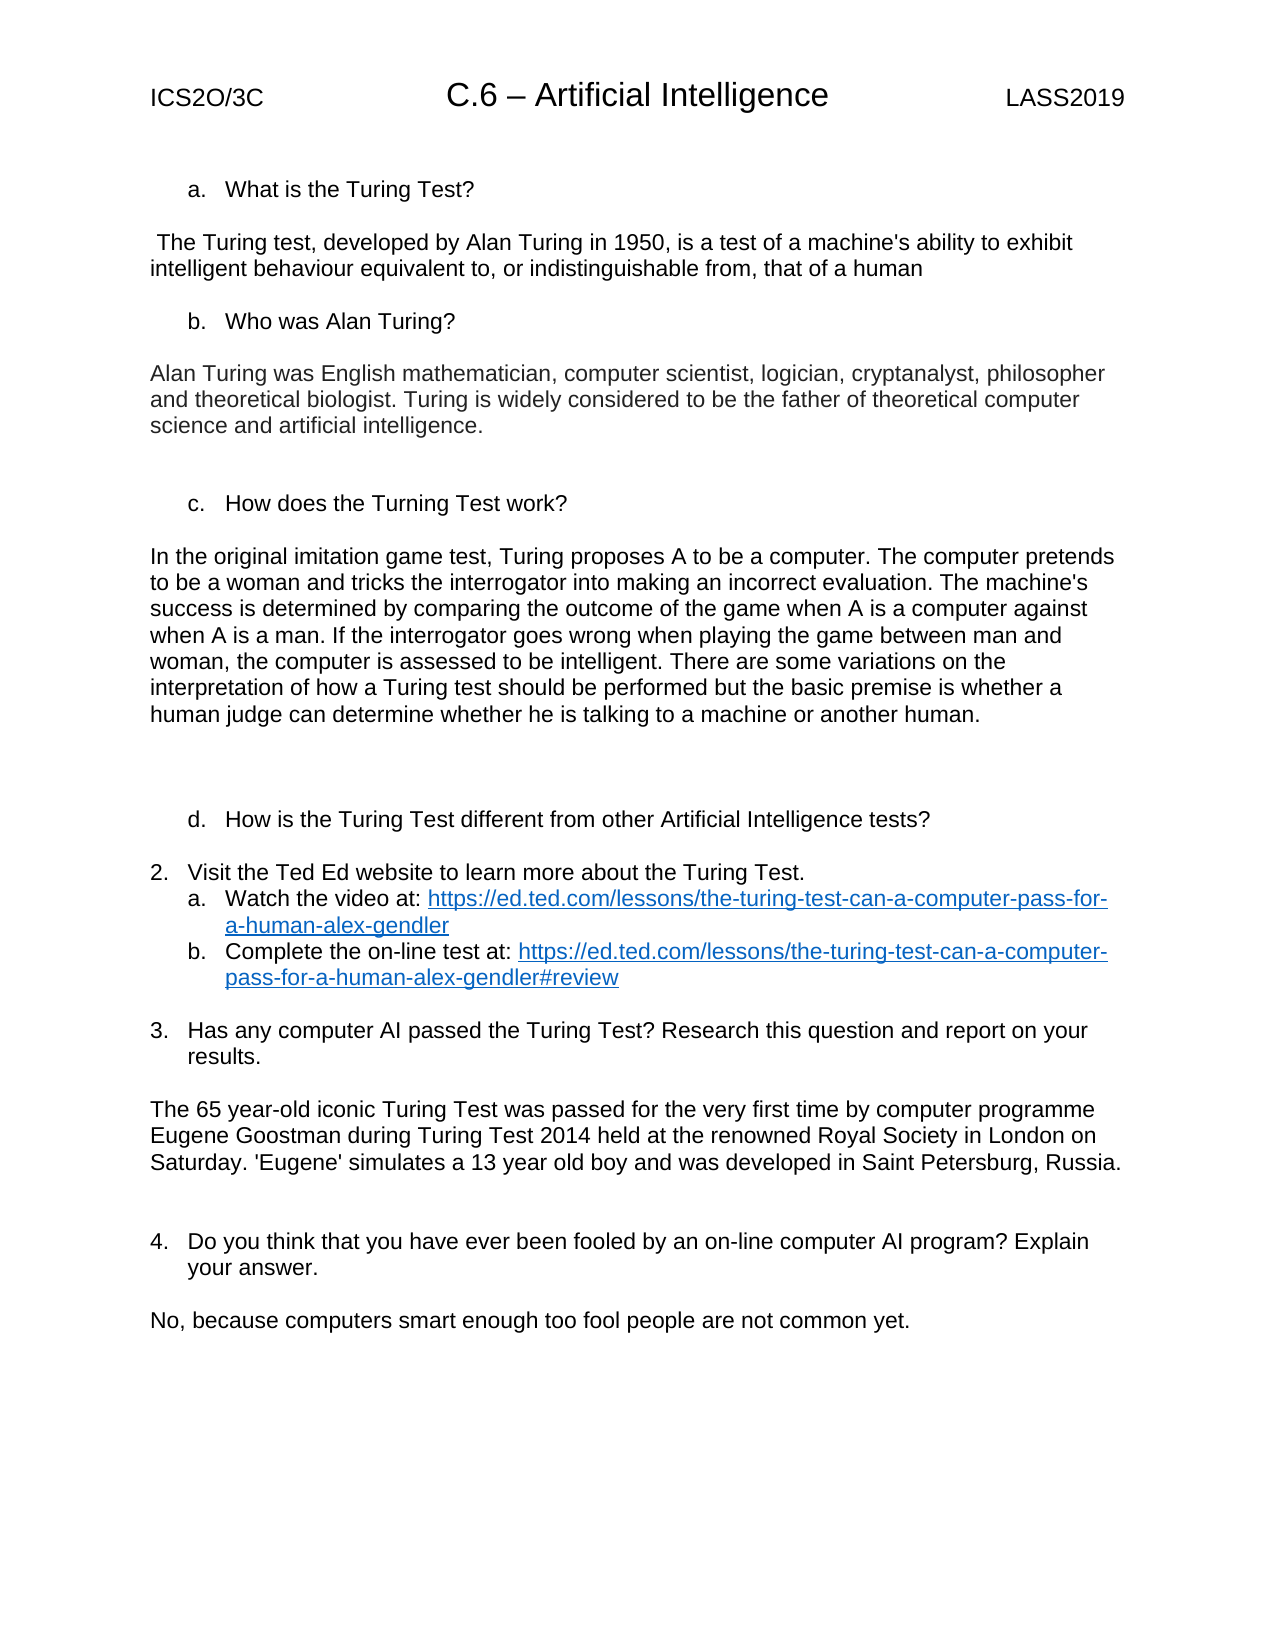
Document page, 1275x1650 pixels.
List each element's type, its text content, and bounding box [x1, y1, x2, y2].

text The Turing test, developed by Alan Turing in 1950, is a test of a machine's ability to exhibit intelligent behaviour equivalent to, or indistinguishable from, that of a human [150, 229, 1125, 282]
list How is the Turing Test different from other Artificial Intelligence tests? [187, 806, 1125, 832]
list Visit the Ted Ed website to learn more about the Turing Test. [150, 859, 1125, 885]
list How does the Turning Test work? [187, 490, 1125, 516]
list What is the Turing Test? [187, 176, 1125, 203]
list Complete the on-line test at: https://ed.ted.com/lessons/the-turing-test-can-a-computer-pass-for-a-human-alex-gendler#review [187, 938, 1125, 991]
list Has any computer AI passed the Turing Test? Research this question and report on your results. [150, 1017, 1125, 1070]
list Who was Alan Turing? [187, 308, 1125, 334]
list Watch the video at: https://ed.ted.com/lessons/the-turing-test-can-a-computer-pass-for-a-human-alex-gendler [187, 885, 1125, 938]
text In the original imitation game test, Turing proposes A to be a computer. The computer pretends to be a woman and tricks the interrogator into making an incorrect evaluation. The machine's success is determined by comparing the outcome of the game when A is a computer against when A is a man. If the interrogator goes wrong when playing the game between man and woman, the computer is assessed to be intelligent. There are some variations on the interpretation of how a Turing test should be performed but the basic premise is whether a human judge can determine whether he is talking to a machine or another human. [150, 543, 1125, 727]
text The 65 year-old iconic Turing Test was passed for the very first time by computer programme Eugene Goostman during Turing Test 2014 held at the renowned Royal Society in London on Saturday. 'Eugene' simulates a 13 year old boy and was developed in Saint Petersburg, Russia. [150, 1096, 1125, 1175]
text Alan Turing was English mathematician, computer scientist, logician, cryptanalyst, philosopher and theoretical biologist. Turing is widely considered to be the father of theoretical computer science and artificial intelligence. [150, 359, 1125, 438]
text No, because computers smart enough too fool people are not common yet. [150, 1307, 1125, 1333]
list Do you think that you have ever been fooled by an on-line computer AI program? Explain your answer. [150, 1228, 1125, 1281]
